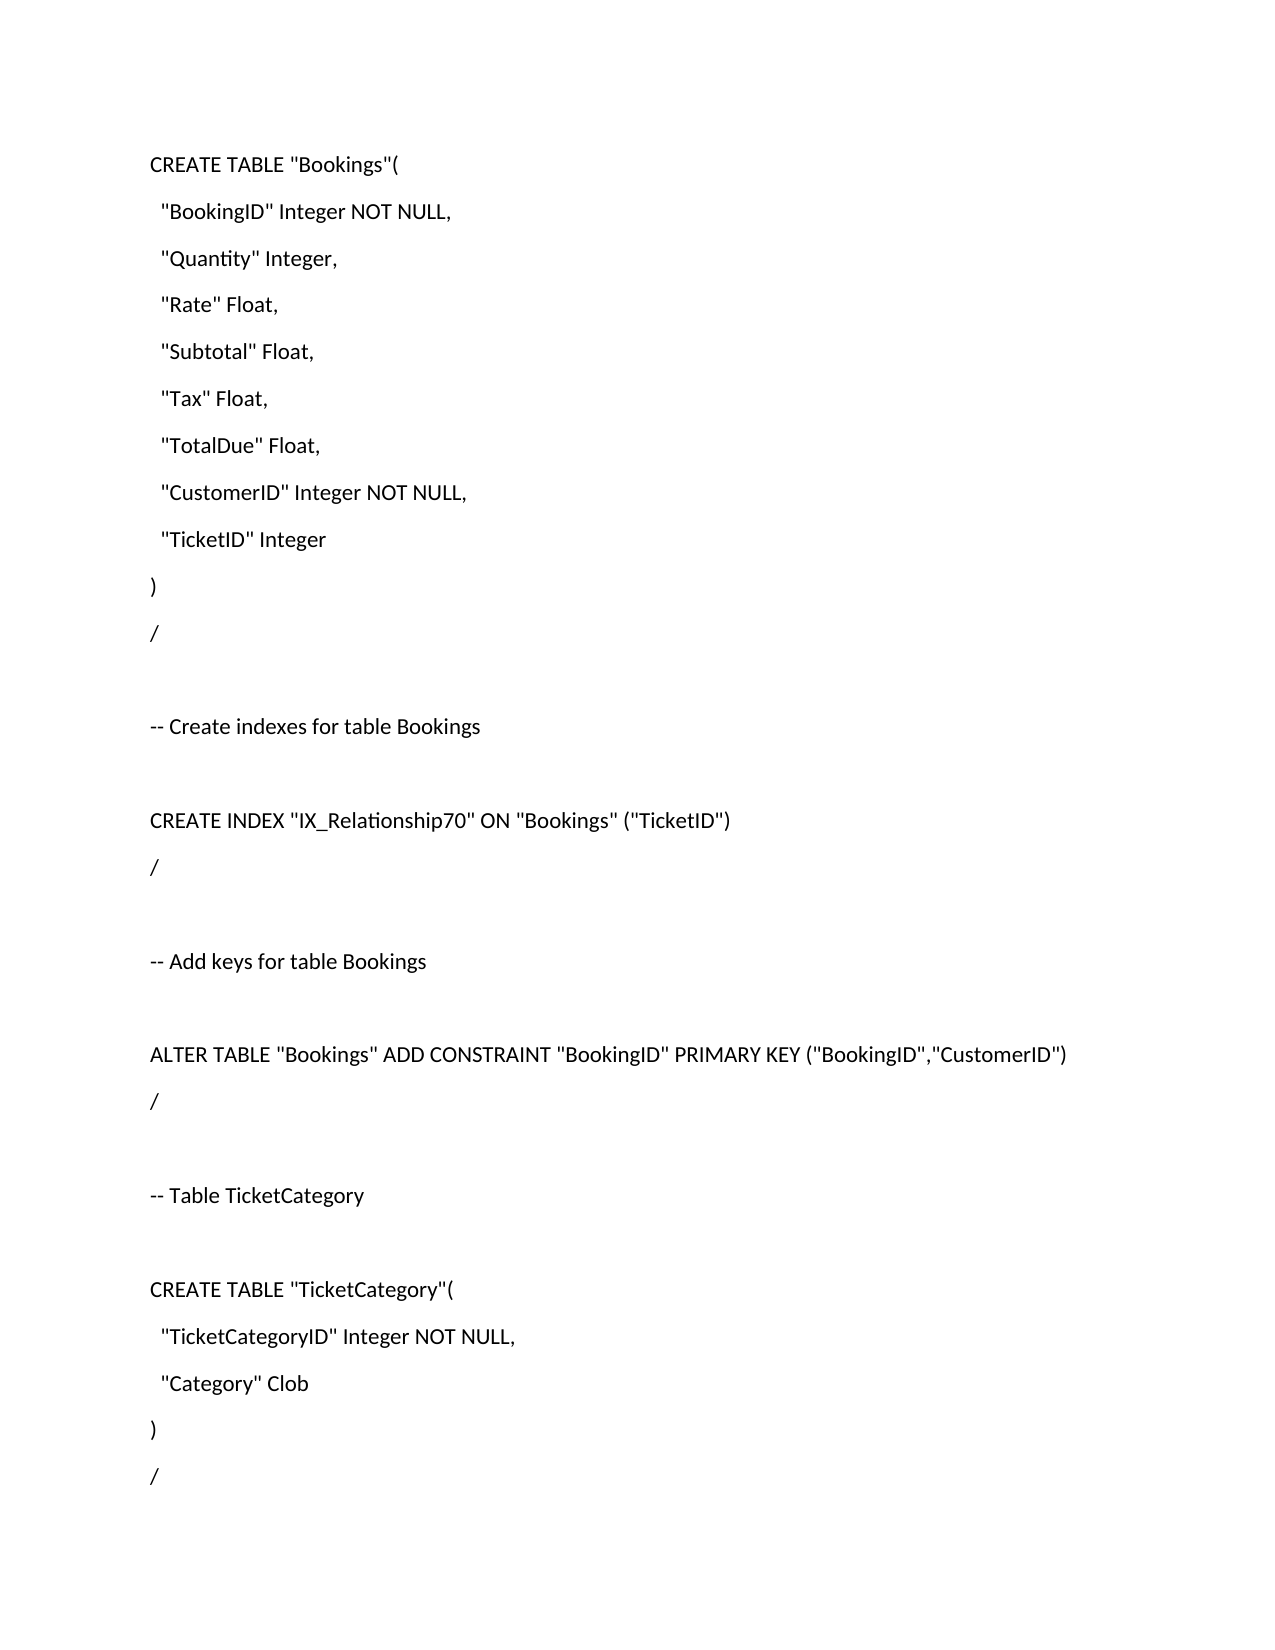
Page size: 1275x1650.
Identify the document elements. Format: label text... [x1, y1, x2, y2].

text "CustomerID" Integer NOT NULL, [150, 478, 1125, 506]
text "Tax" Float, [150, 384, 1125, 412]
text -- Add keys for table Bookings [150, 947, 1125, 975]
text CREATE TABLE "TicketCategory"( [150, 1275, 1125, 1303]
text "BookingID" Integer NOT NULL, [150, 197, 1125, 225]
text ) [150, 1416, 1125, 1444]
text "TicketID" Integer [150, 525, 1125, 553]
text -- Create indexes for table Bookings [150, 712, 1125, 741]
text / [150, 619, 1125, 647]
text / [150, 853, 1125, 881]
text CREATE TABLE "Bookings"( [150, 150, 1125, 178]
text CREATE INDEX "IX_Relationship70" ON "Bookings" ("TicketID") [150, 806, 1125, 834]
text "Rate" Float, [150, 291, 1125, 319]
text "Quantity" Integer, [150, 244, 1125, 272]
text ) [150, 572, 1125, 600]
text / [150, 1462, 1125, 1491]
text -- Table TicketCategory [150, 1181, 1125, 1209]
text "Category" Clob [150, 1369, 1125, 1397]
text "Subtotal" Float, [150, 337, 1125, 366]
text "TicketCategoryID" Integer NOT NULL, [150, 1322, 1125, 1350]
text "TotalDue" Float, [150, 431, 1125, 459]
text / [150, 1087, 1125, 1116]
text ALTER TABLE "Bookings" ADD CONSTRAINT "BookingID" PRIMARY KEY ("BookingID","CustomerID") [150, 1041, 1125, 1069]
